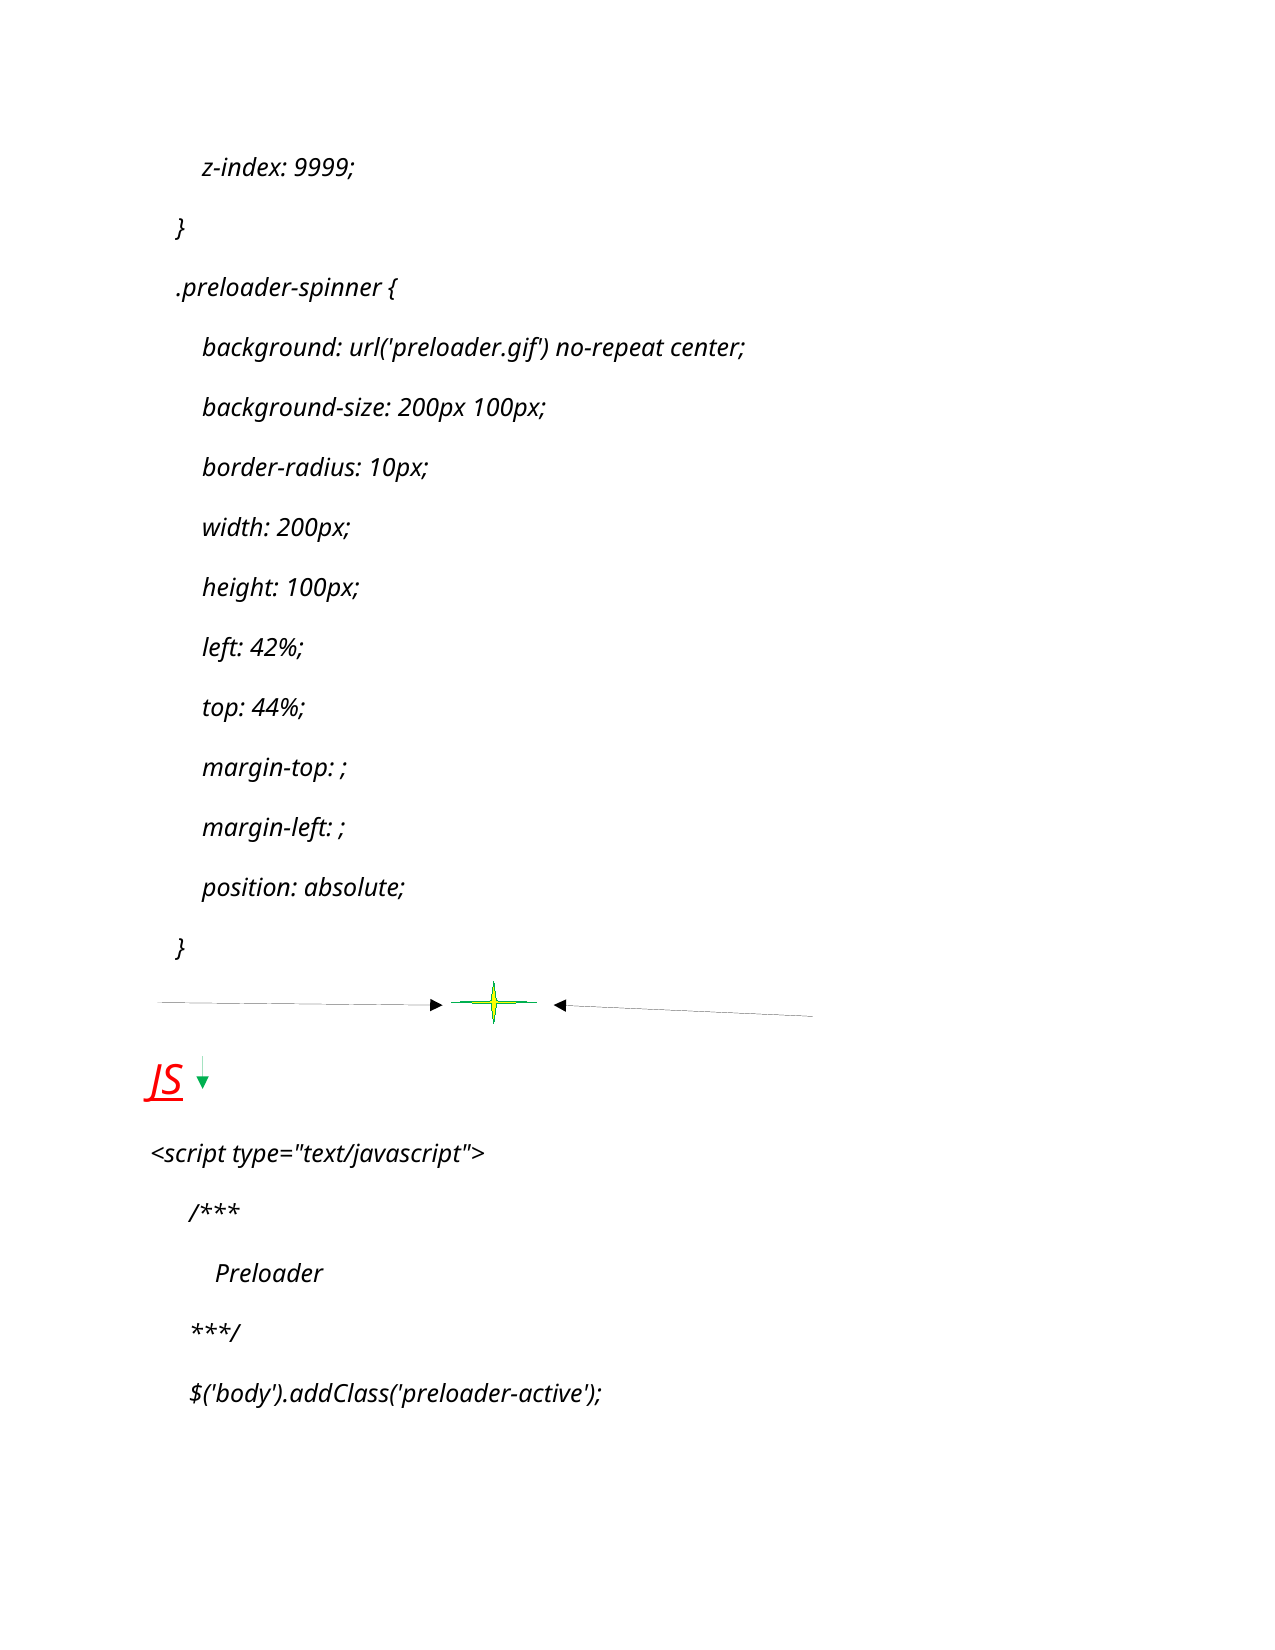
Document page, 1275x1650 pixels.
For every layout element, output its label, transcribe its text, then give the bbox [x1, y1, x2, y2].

text } [150, 210, 1125, 244]
text $('body').addClass('preloader-active'); [150, 1376, 1125, 1410]
text margin-left: ; [150, 810, 1125, 844]
text <script type="text/javascript"> [150, 1136, 1125, 1170]
text ***/ [150, 1316, 1125, 1350]
text height: 100px; [150, 570, 1125, 604]
text left: 42%; [150, 630, 1125, 664]
text /*** [150, 1196, 1125, 1230]
text Preloader [150, 1256, 1125, 1290]
text } [150, 930, 1125, 964]
text border-radius: 10px; [150, 450, 1125, 484]
text z-index: 9999; [150, 150, 1125, 184]
text .preloader-spinner { [150, 270, 1125, 304]
text margin-top: ; [150, 750, 1125, 784]
text JS [150, 1050, 1125, 1107]
text width: 200px; [150, 510, 1125, 544]
text top: 44%; [150, 690, 1125, 724]
text position: absolute; [150, 870, 1125, 904]
text background: url('preloader.gif') no-repeat center; [150, 330, 1125, 364]
text background-size: 200px 100px; [150, 390, 1125, 424]
